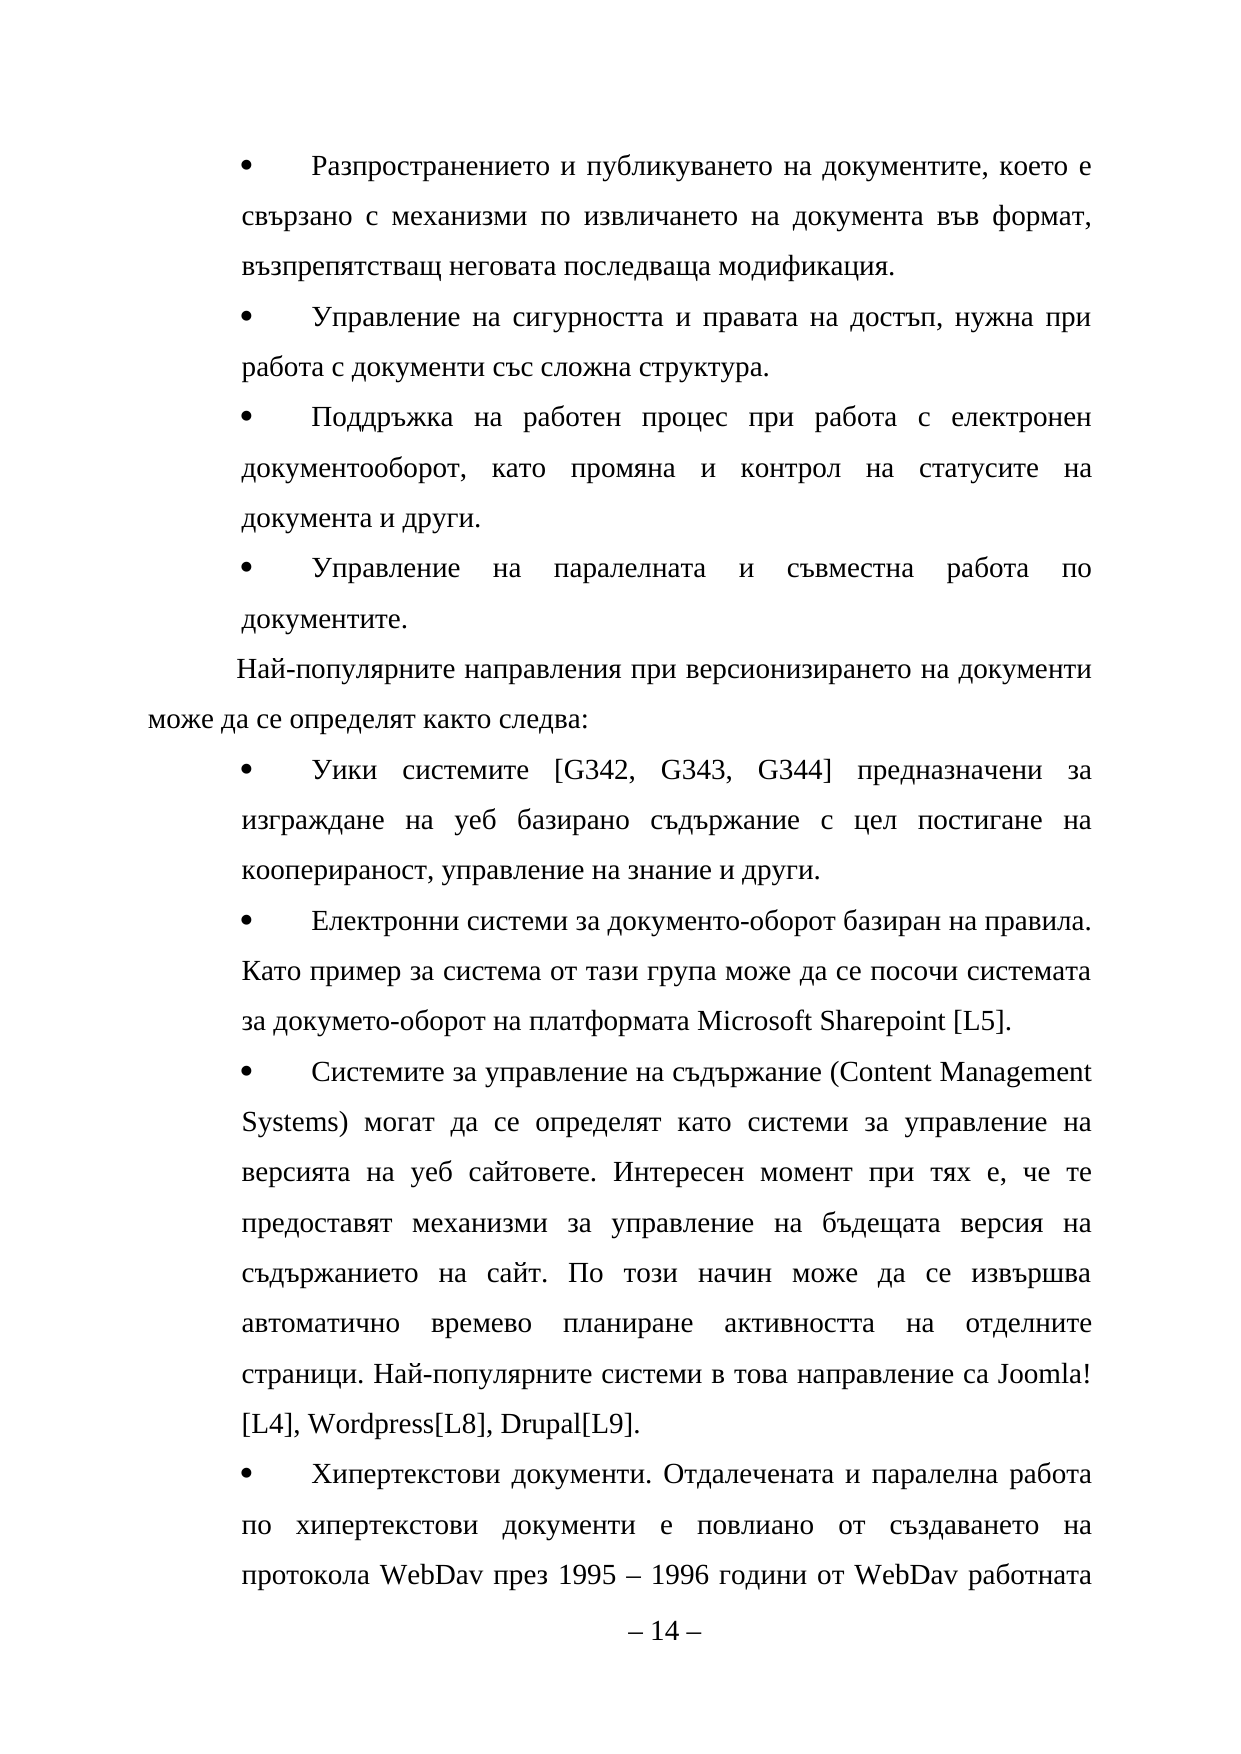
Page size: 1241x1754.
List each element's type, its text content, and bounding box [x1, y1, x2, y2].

list Управление на сигурността и правата на достъп, нужна при работа с документи със сложна структура. [241, 299, 1093, 383]
list Системите за управление на съдържание (Content Management Systems) могат да се определят като системи за управление на версията на уеб сайтовете. Интересен момент при тях е, че те предоставят механизми за управление на бъдещата версия на съдържанието на сайт. По този начин може да се извършва автоматично времево планиране активността на отделните страници. Най-популярните системи в това направление са Joomla! [L4], Wordpress[L8], Drupal[L9]. [241, 1054, 1093, 1440]
list Поддръжка на работен процес при работа с електронен документооборот, като промяна и контрол на статусите на документа и други. [241, 399, 1093, 534]
list Уики системите [G342, G343, G344] предназначени за изграждане на уеб базирано съдържание с цел постигане на кооперираност, управление на знание и други. [241, 752, 1093, 886]
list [241, 1456, 1093, 1591]
list Управление на паралелната и съвместна работа по документите. [241, 550, 1093, 634]
list Електронни системи за документо-оборот базиран на правила. Като пример за система от тази група може да се посочи системата за докумето-оборот на платформата Microsoft Sharepoint [L5]. [241, 903, 1093, 1037]
list Разпространението и публикуването на документите, което е свързано с механизми по извличането на документа във формат, възпрепятстващ неговата последваща модификация. [241, 148, 1093, 282]
text Най-популярните направления при версионизирането на документи може да се определят както следва: [148, 651, 1093, 735]
